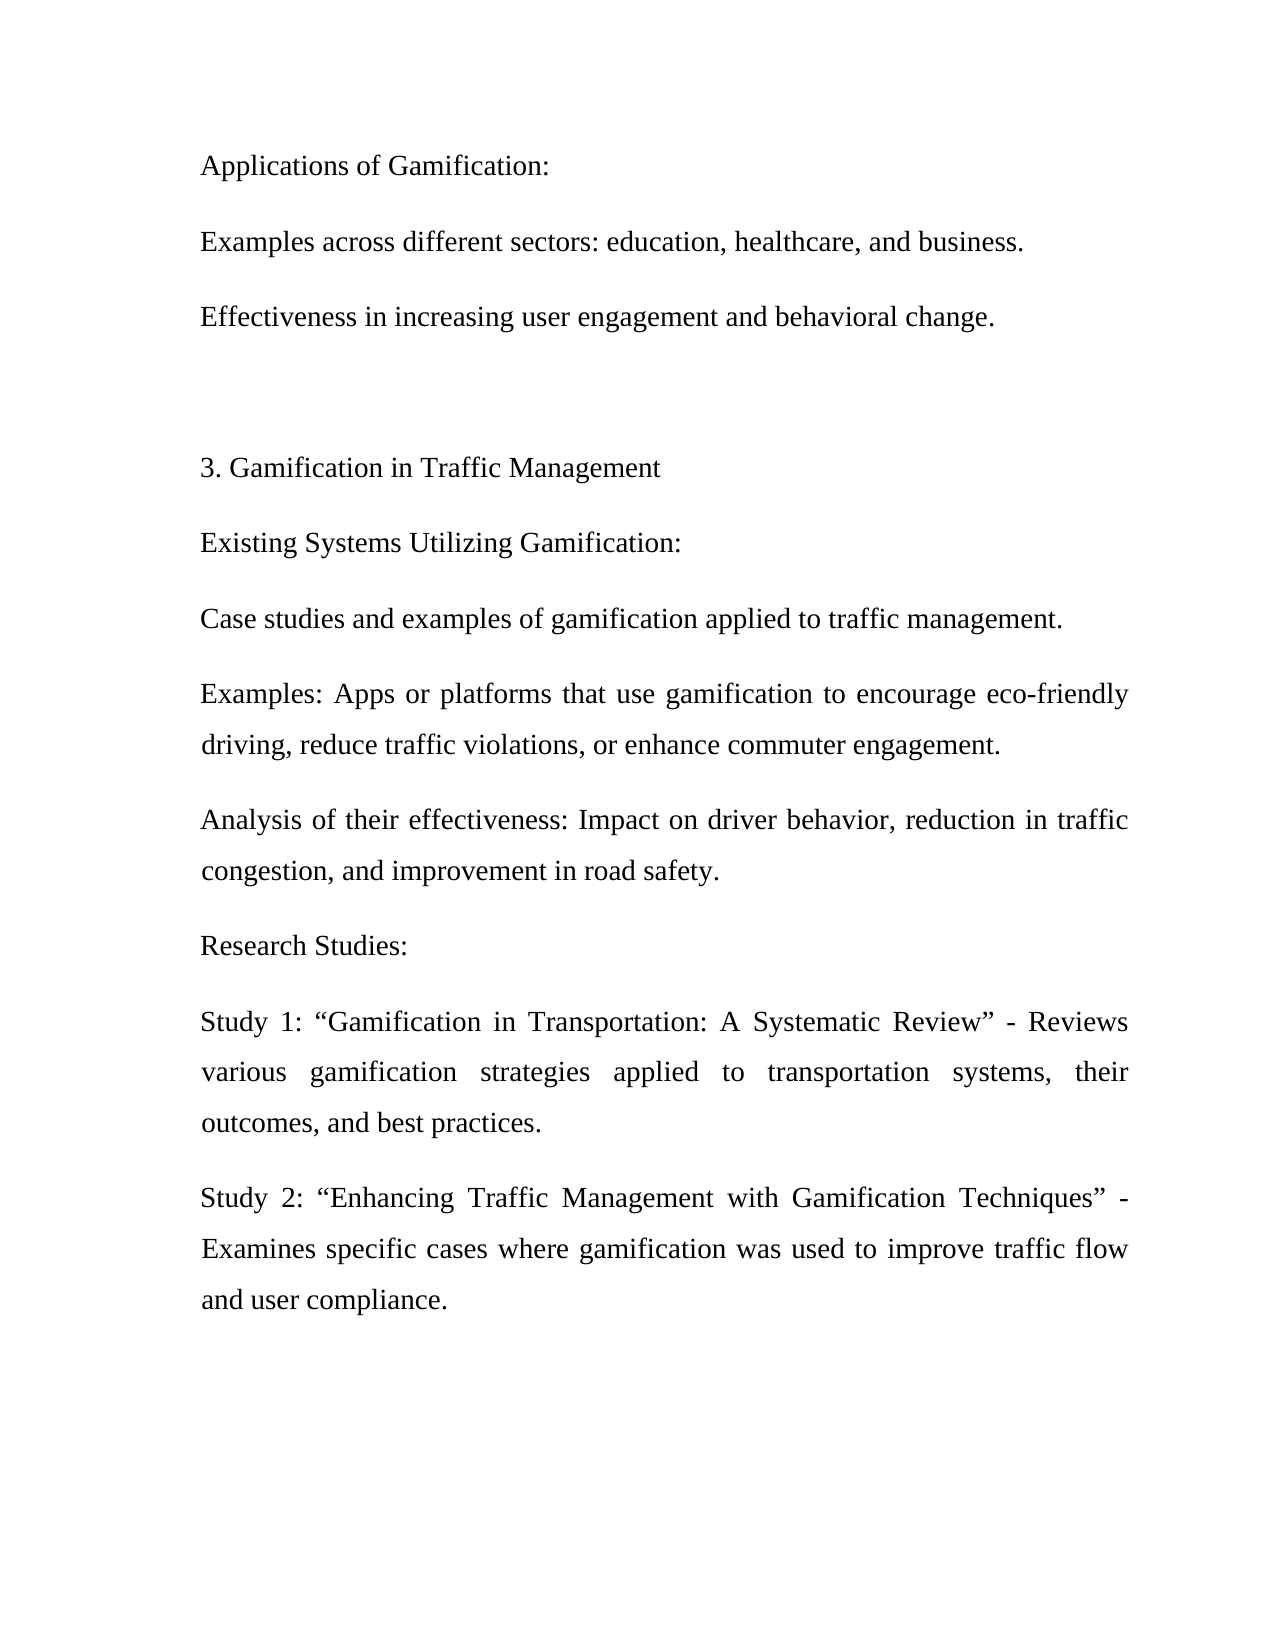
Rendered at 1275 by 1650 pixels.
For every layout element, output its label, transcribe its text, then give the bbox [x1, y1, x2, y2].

text Study 1: “Gamification in Transportation: A Systematic Review” - Reviews various gamification strategies applied to transportation systems, their outcomes, and best practices. [200, 1004, 1129, 1139]
text 3. Gamification in Traffic Management [200, 450, 1129, 484]
text Examples: Apps or platforms that use gamification to encourage eco-friendly driving, reduce traffic violations, or enhance commuter engagement. [200, 676, 1129, 761]
text Case studies and examples of gamification applied to traffic management. [200, 601, 1129, 634]
text Study 2: “Enhancing Traffic Management with Gamification Techniques” - Examines specific cases where gamification was used to improve traffic flow and user compliance. [200, 1181, 1129, 1315]
text Analysis of their effectiveness: Impact on driver behavior, reduction in traffic congestion, and improvement in road safety. [200, 802, 1129, 887]
text Research Studies: [200, 928, 1129, 962]
text Existing Systems Utilizing Gamification: [200, 526, 1129, 559]
text Effectiveness in increasing user engagement and behavioral change. [200, 299, 1129, 333]
text Examples across different sectors: education, healthcare, and business. [200, 224, 1129, 257]
text Applications of Gamification: [200, 148, 1129, 182]
